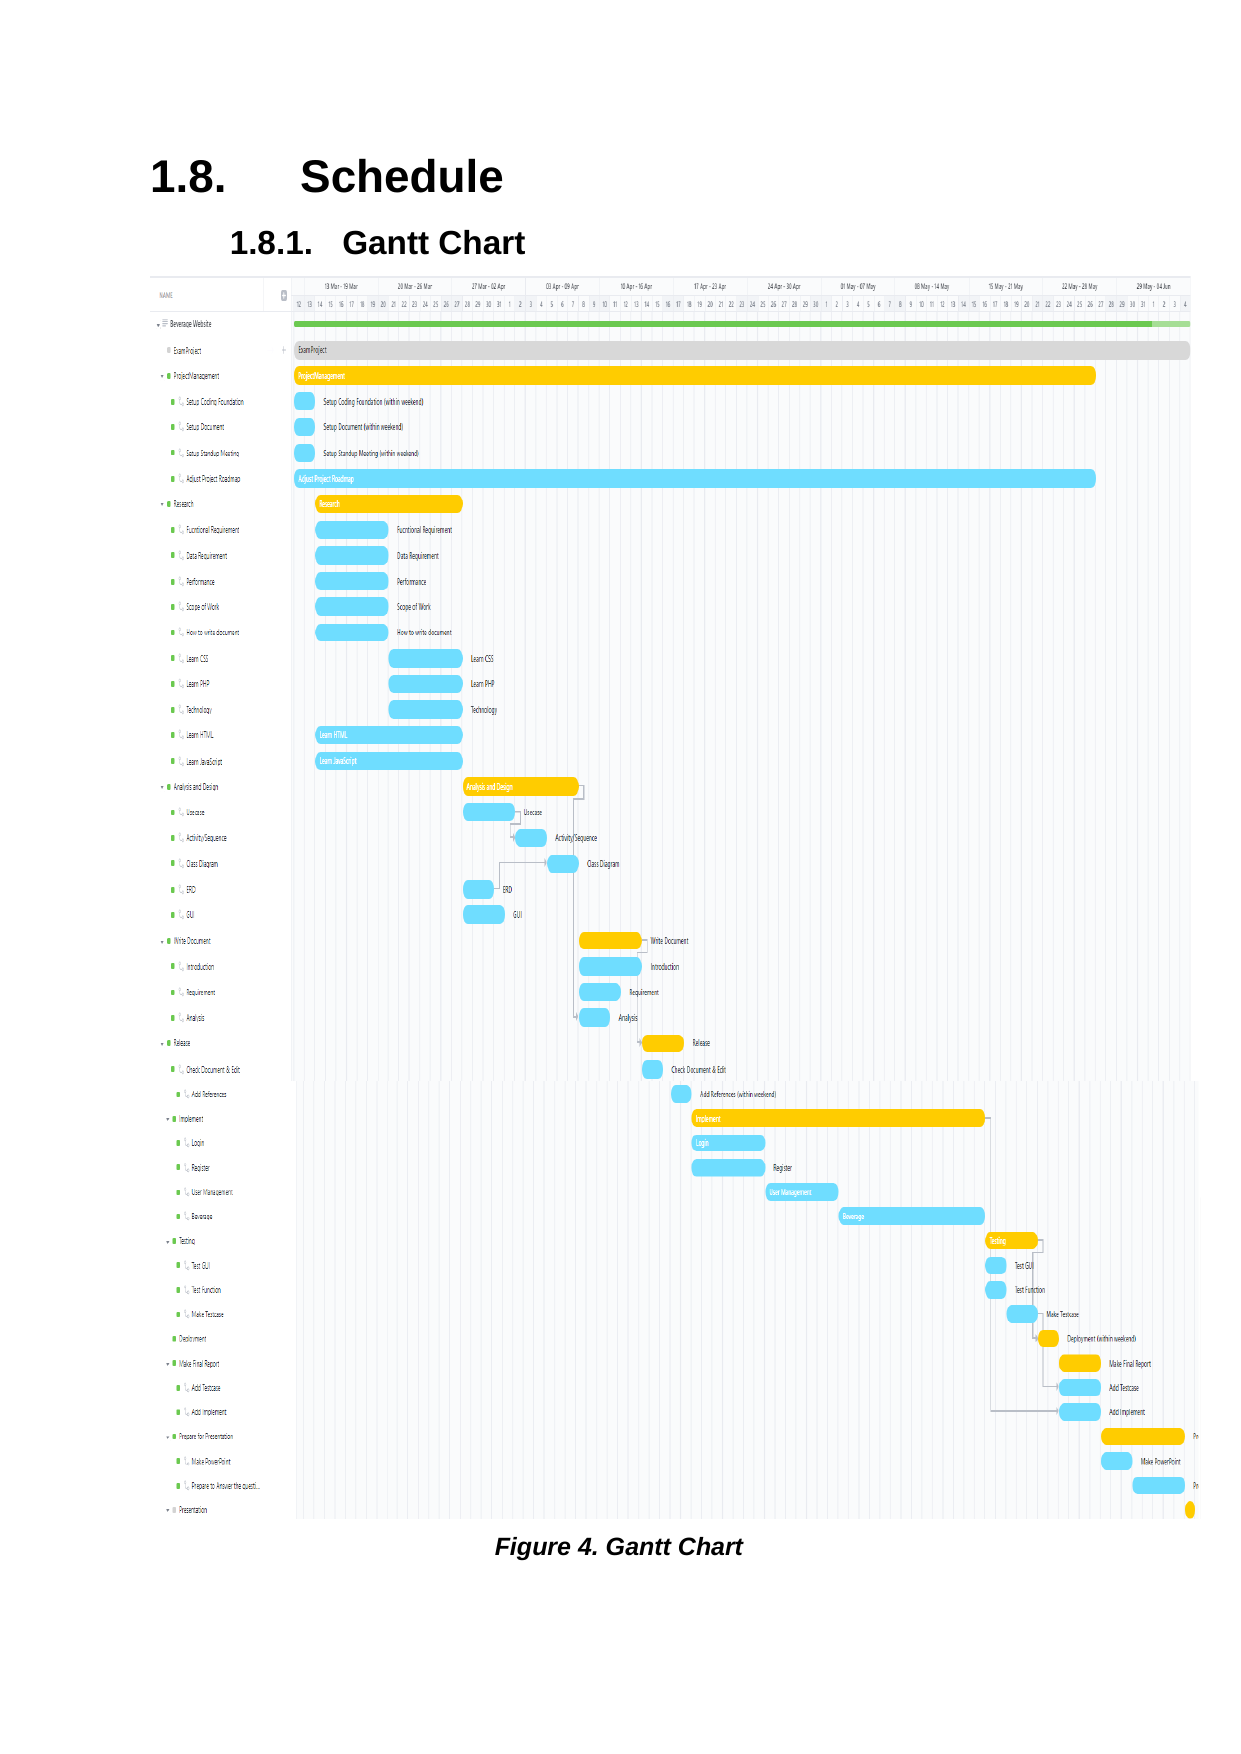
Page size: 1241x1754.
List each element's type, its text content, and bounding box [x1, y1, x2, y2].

subtitle Schedule [150, 150, 1090, 203]
subtitle Gantt Chart [229, 223, 1090, 261]
picture [150, 275, 1200, 1519]
text Figure 4. Gantt Chart [150, 1532, 1090, 1561]
